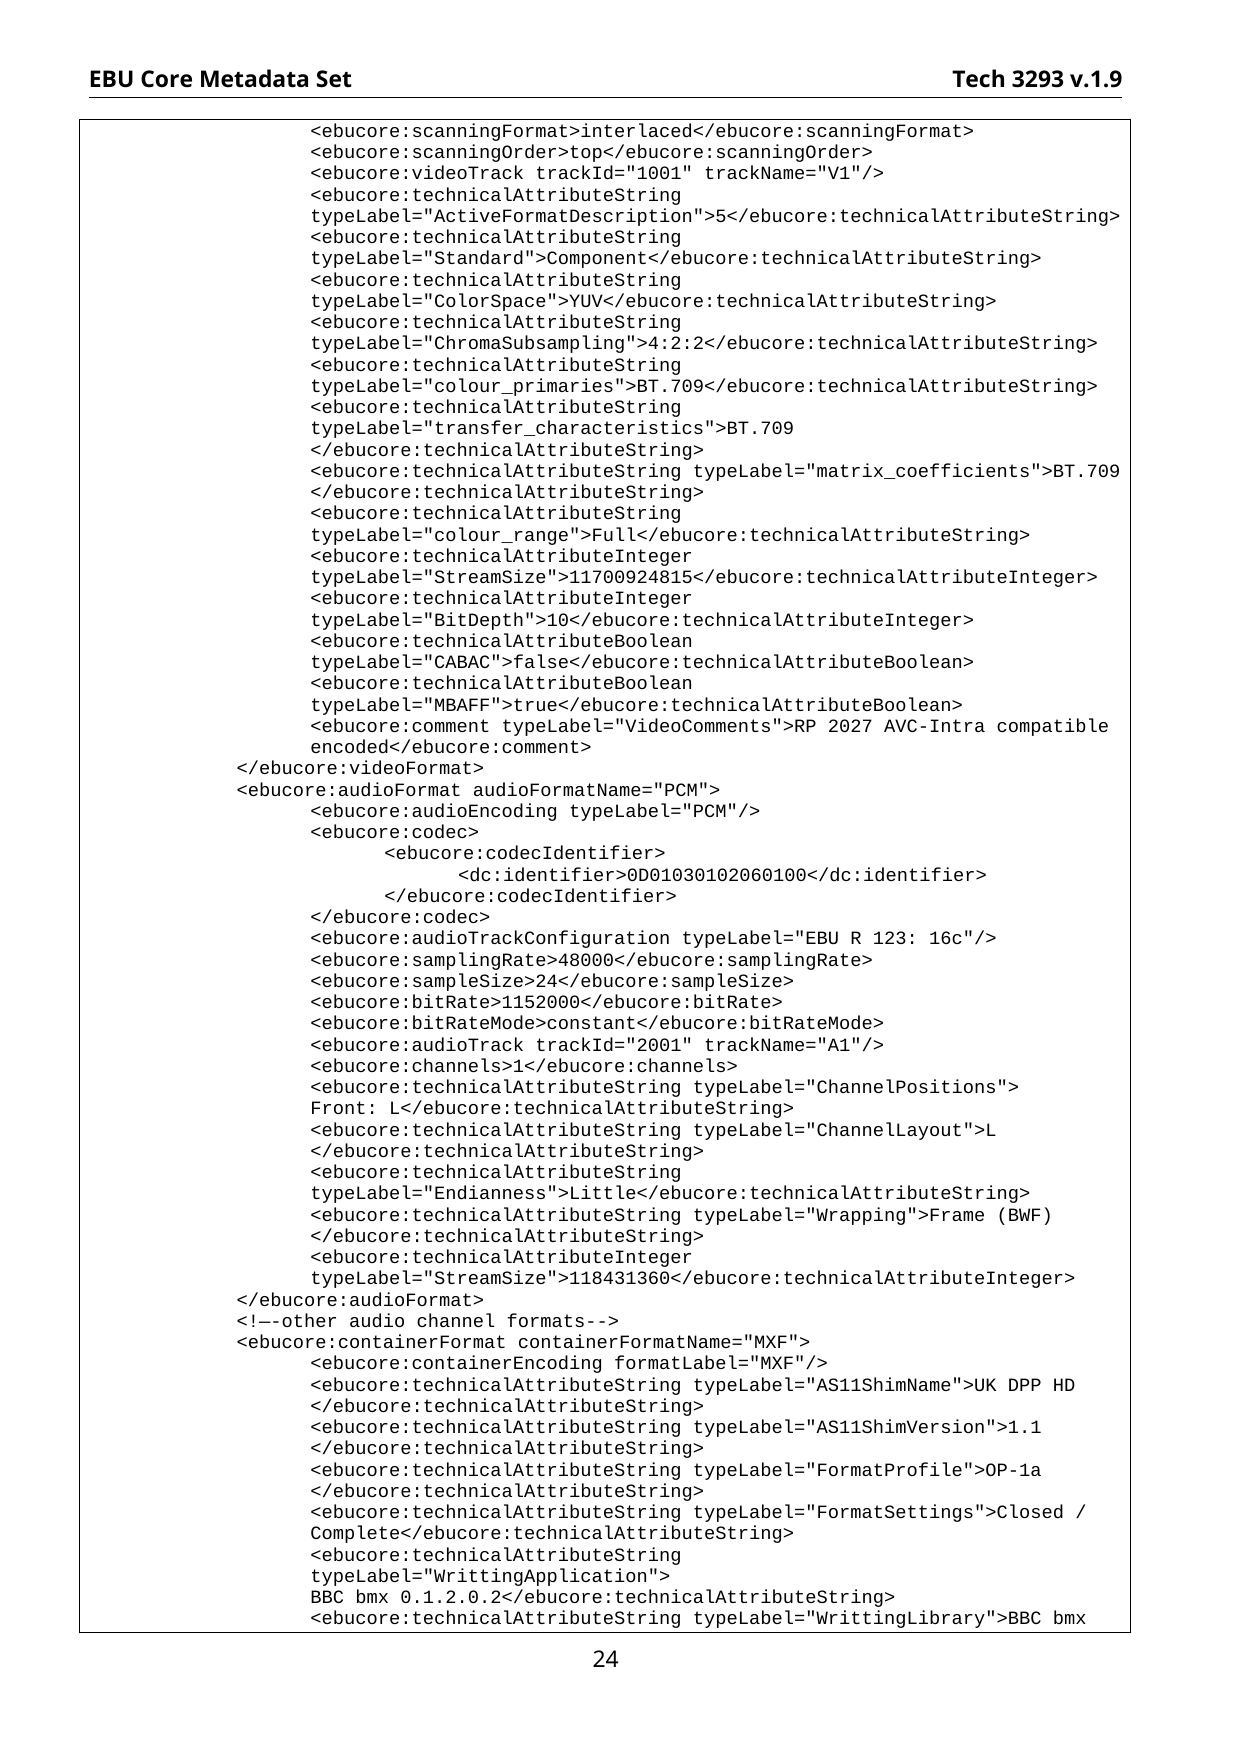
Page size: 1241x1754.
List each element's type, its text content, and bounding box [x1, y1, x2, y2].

text <!—-other audio channel formats--> <ebucore:containerFormat containerFormatName="MXF"> <ebucore:containerEncoding formatLabel="MXF"/> <ebucore:technicalAttributeString typeLabel="AS11ShimName">UK DPP HD [89, 1312, 1122, 1397]
text Complete</ebucore:technicalAttributeString> <ebucore:technicalAttributeString [89, 1524, 1122, 1567]
text typeLabel="Standard">Component</ebucore:technicalAttributeString> <ebucore:technicalAttributeString [89, 249, 1122, 292]
text typeLabel="StreamSize">118431360</ebucore:technicalAttributeInteger> </ebucore:audioFormat> [89, 1269, 1122, 1312]
text Front: L</ebucore:technicalAttributeString> <ebucore:technicalAttributeString typeLabel="ChannelLayout">L [89, 1099, 1122, 1142]
text typeLabel="Endianness">Little</ebucore:technicalAttributeString> <ebucore:technicalAttributeString typeLabel="Wrapping">Frame (BWF) [89, 1184, 1122, 1227]
text </ebucore:technicalAttributeString> <ebucore:technicalAttributeString typeLabel="FormatSettings">Closed / [89, 1482, 1122, 1524]
text </ebucore:technicalAttributeString> <ebucore:technicalAttributeString [89, 483, 1122, 525]
text typeLabel="MBAFF">true</ebucore:technicalAttributeBoolean> <ebucore:comment typeLabel="VideoComments">RP 2027 AVC-Intra compatible [89, 695, 1122, 738]
text </ebucore:technicalAttributeString> <ebucore:technicalAttributeString [89, 1142, 1122, 1184]
text encoded</ebucore:comment> </ebucore:videoFormat> <ebucore:audioFormat audioFormatName="PCM"> <ebucore:audioEncoding typeLabel="PCM"/> <ebucore:codec> <ebucore:codecIdentifier> <dc:identifier>0D01030102060100</dc:identifier> </ebucore:codecIdentifier> </ebucore:codec> <ebucore:audioTrackConfiguration typeLabel="EBU R 123: 16c"/> <ebucore:samplingRate>48000</ebucore:samplingRate> <ebucore:sampleSize>24</ebucore:sampleSize> <ebucore:bitRate>1152000</ebucore:bitRate> <ebucore:bitRateMode>constant</ebucore:bitRateMode> <ebucore:audioTrack trackId="2001" trackName="A1"/> <ebucore:channels>1</ebucore:channels> <ebucore:technicalAttributeString typeLabel="ChannelPositions"> [89, 738, 1122, 1099]
text BBC bmx 0.1.2.0.2</ebucore:technicalAttributeString> <ebucore:technicalAttributeString typeLabel="WrittingLibrary">BBC bmx [80, 1585, 1130, 1632]
text typeLabel="StreamSize">11700924815</ebucore:technicalAttributeInteger> <ebucore:technicalAttributeInteger [89, 568, 1122, 610]
text typeLabel="BitDepth">10</ebucore:technicalAttributeInteger> <ebucore:technicalAttributeBoolean [89, 610, 1122, 653]
text </ebucore:technicalAttributeString> <ebucore:technicalAttributeString typeLabel="matrix_coefficients">BT.709 [89, 440, 1122, 483]
text typeLabel="ColorSpace">YUV</ebucore:technicalAttributeString> <ebucore:technicalAttributeString [89, 292, 1122, 334]
text </ebucore:technicalAttributeString> <ebucore:technicalAttributeString typeLabel="FormatProfile">OP-1a [89, 1439, 1122, 1482]
text typeLabel="ChromaSubsampling">4:2:2</ebucore:technicalAttributeString> <ebucore:technicalAttributeString [89, 334, 1122, 377]
text </ebucore:technicalAttributeString> <ebucore:technicalAttributeInteger [89, 1227, 1122, 1269]
text typeLabel="WrittingApplication"> [89, 1567, 1122, 1585]
text typeLabel="transfer_characteristics">BT.709 [89, 419, 1122, 440]
text typeLabel="ActiveFormatDescription">5</ebucore:technicalAttributeString> <ebucore:technicalAttributeString [89, 207, 1122, 249]
text </ebucore:technicalAttributeString> <ebucore:technicalAttributeString typeLabel="AS11ShimVersion">1.1 [89, 1397, 1122, 1439]
text typeLabel="colour_primaries">BT.709</ebucore:technicalAttributeString> <ebucore:technicalAttributeString [89, 377, 1122, 419]
text typeLabel="CABAC">false</ebucore:technicalAttributeBoolean> <ebucore:technicalAttributeBoolean [89, 653, 1122, 695]
text typeLabel="colour_range">Full</ebucore:technicalAttributeString> <ebucore:technicalAttributeInteger [89, 525, 1122, 568]
